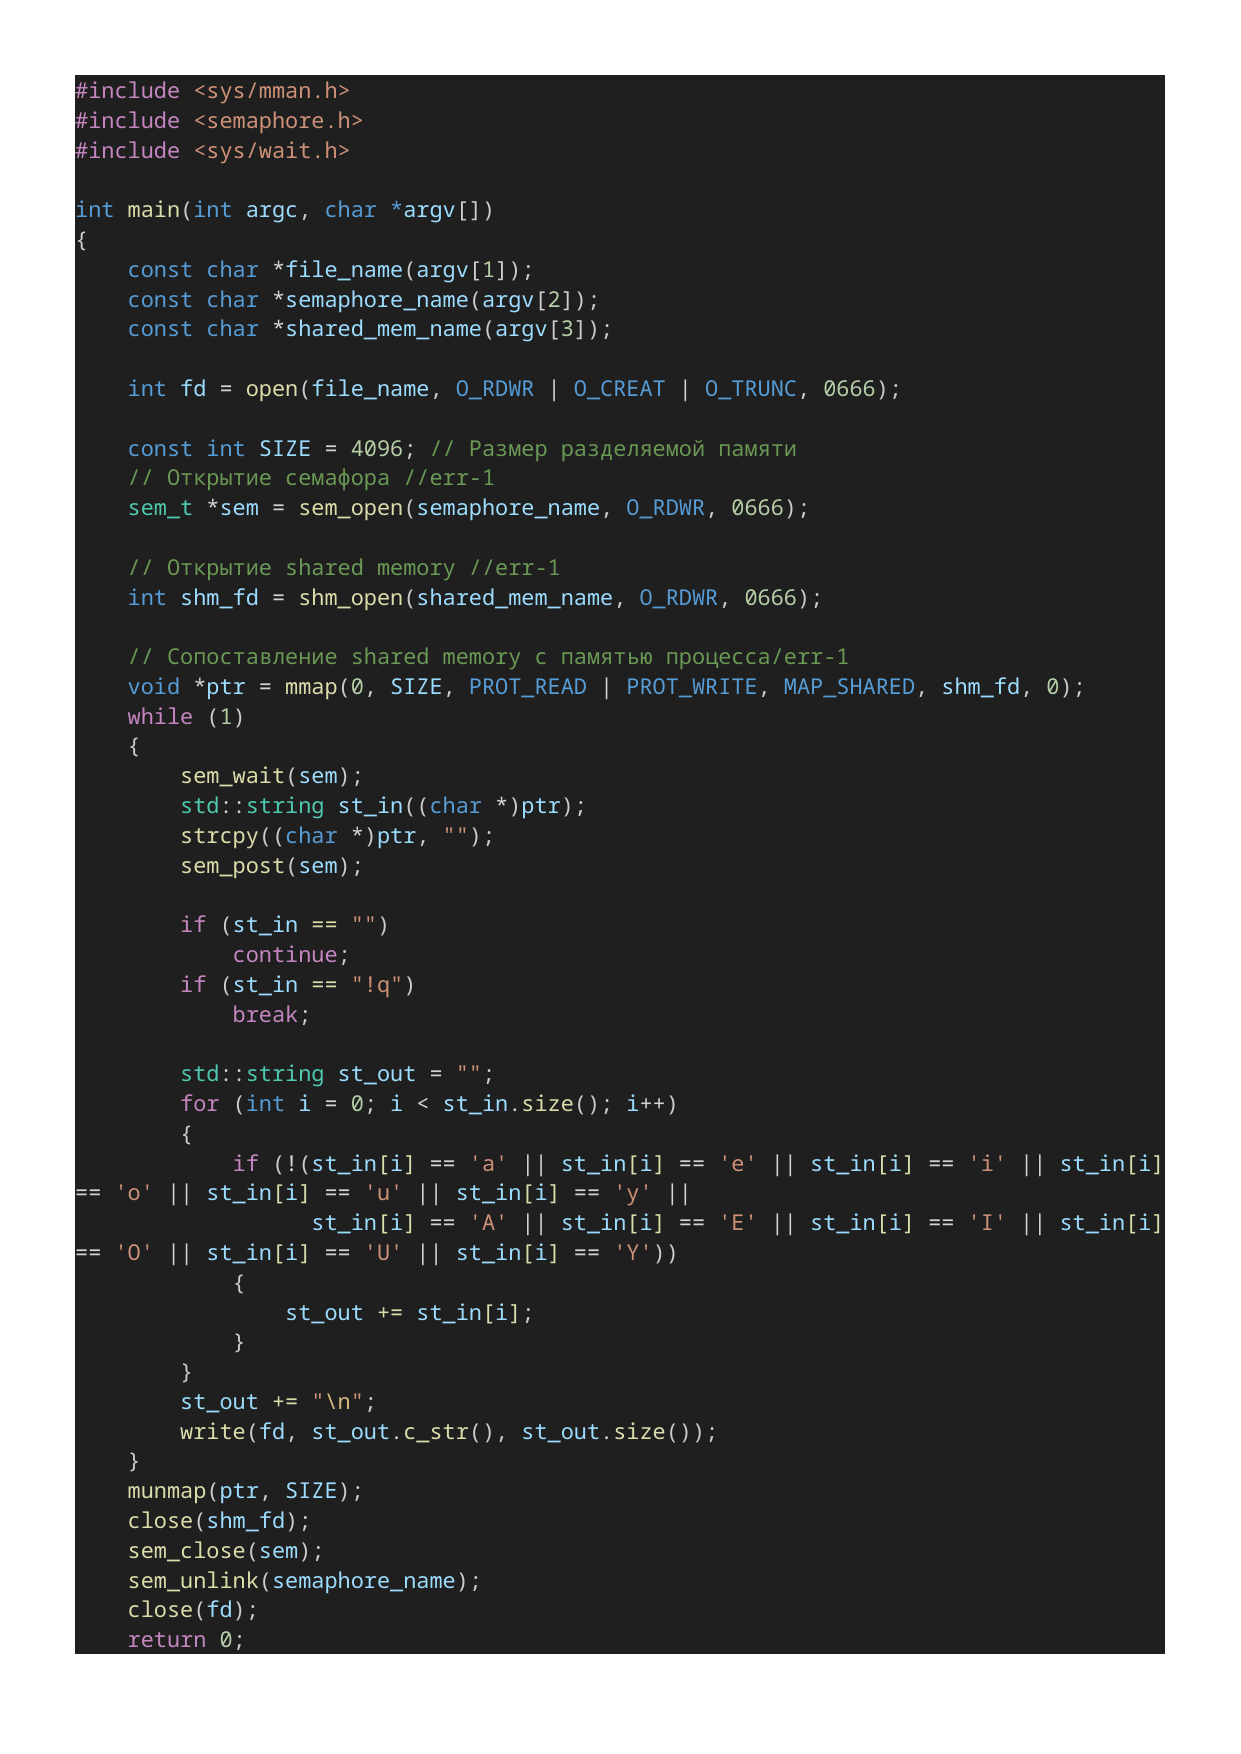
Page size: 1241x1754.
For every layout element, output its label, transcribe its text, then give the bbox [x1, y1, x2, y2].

text int fd = open(file_name, O_RDWR | O_CREAT | O_TRUNC, 0666); [75, 373, 1165, 403]
text } [75, 1356, 1165, 1386]
text std::string st_out = ""; [75, 1058, 1165, 1088]
text const char *semaphore_name(argv[2]); [75, 283, 1165, 313]
text #include <sys/mman.h> [75, 75, 1165, 105]
text sem_close(sem); [75, 1535, 1165, 1564]
text std::string st_in((char *)ptr); [75, 790, 1165, 820]
text int shm_fd = shm_open(shared_mem_name, O_RDWR, 0666); [75, 581, 1165, 611]
text close(fd); [75, 1594, 1165, 1624]
text write(fd, st_out.c_str(), st_out.size()); [75, 1416, 1165, 1445]
text sem_t *sem = sem_open(semaphore_name, O_RDWR, 0666); [75, 492, 1165, 522]
text { [75, 730, 1165, 760]
text sem_wait(sem); [75, 760, 1165, 790]
text return 0; [75, 1624, 1165, 1654]
text int main(int argc, char *argv[]) [75, 194, 1165, 224]
text // Сопоставление shared memory с памятью процесса/err-1 [75, 641, 1165, 671]
text // Открытие shared memory //err-1 [75, 552, 1165, 581]
text if (!(st_in[i] == 'a' || st_in[i] == 'e' || st_in[i] == 'i' || st_in[i] == 'o' || st_in[i] == 'u' || st_in[i] == 'y' || [75, 1147, 1165, 1207]
text break; [75, 998, 1165, 1028]
text st_out += "\n"; [75, 1386, 1165, 1416]
text st_out += st_in[i]; [75, 1296, 1165, 1326]
text #include <semaphore.h> [75, 105, 1165, 134]
text for (int i = 0; i < st_in.size(); i++) [75, 1088, 1165, 1118]
text if (st_in == "!q") [75, 969, 1165, 998]
text while (1) [75, 701, 1165, 730]
text { [75, 1118, 1165, 1147]
text const char *shared_mem_name(argv[3]); [75, 313, 1165, 343]
text st_in[i] == 'A' || st_in[i] == 'E' || st_in[i] == 'I' || st_in[i] == 'O' || st_in[i] == 'U' || st_in[i] == 'Y')) [75, 1207, 1165, 1267]
text sem_post(sem); [75, 849, 1165, 879]
text { [75, 224, 1165, 254]
text #include <sys/wait.h> [75, 134, 1165, 164]
text } [75, 1326, 1165, 1356]
text sem_unlink(semaphore_name); [75, 1564, 1165, 1594]
text close(shm_fd); [75, 1505, 1165, 1535]
text const char *file_name(argv[1]); [75, 254, 1165, 283]
text munmap(ptr, SIZE); [75, 1475, 1165, 1505]
text void *ptr = mmap(0, SIZE, PROT_READ | PROT_WRITE, MAP_SHARED, shm_fd, 0); [75, 671, 1165, 701]
text // Открытие семафора //err-1 [75, 462, 1165, 492]
text continue; [75, 939, 1165, 969]
text if (st_in == "") [75, 909, 1165, 939]
text } [75, 1445, 1165, 1475]
text { [75, 1267, 1165, 1296]
text const int SIZE = 4096; // Размер разделяемой памяти [75, 432, 1165, 462]
text strcpy((char *)ptr, ""); [75, 820, 1165, 849]
